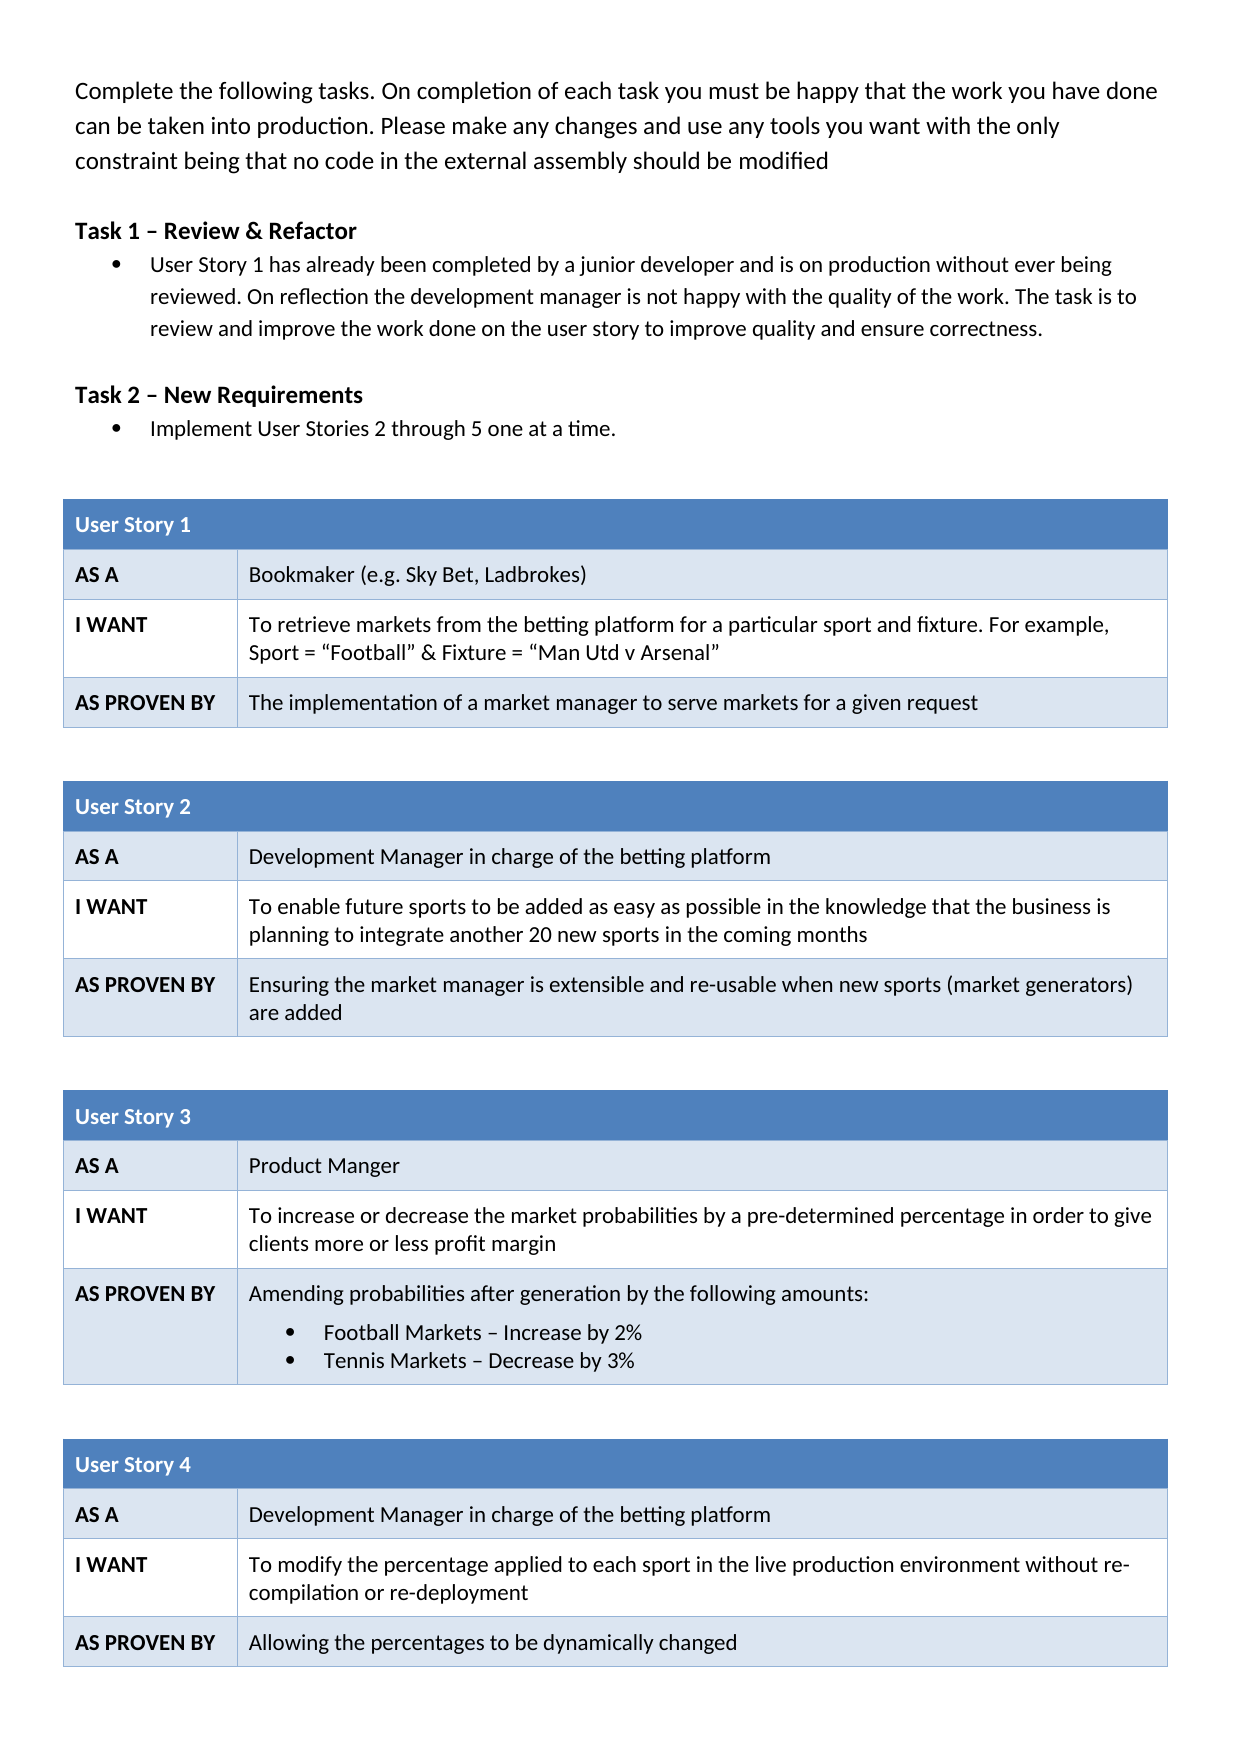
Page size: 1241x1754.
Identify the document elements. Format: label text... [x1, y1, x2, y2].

text Complete the following tasks. On completion of each task you must be happy that the work you have done can be taken into production. Please make any changes and use any tools you want with the only constraint being that no code in the external assembly should be modified [75, 75, 1165, 176]
table_cell Development Manager in charge of the betting platform [238, 832, 1167, 880]
table_cell I WANT [64, 1539, 237, 1616]
table_cell Product Manger [238, 1141, 1167, 1190]
table_cell AS A [64, 550, 237, 599]
table_cell To modify the percentage applied to each sport in the live production environment without re-compilation or re-deployment [238, 1539, 1167, 1616]
list User Story 1 has already been completed by a junior developer and is on production without ever being reviewed. On reflection the development manager is not happy with the quality of the work. The task is to review and improve the work done on the user story to improve quality and ensure correctness. [112, 250, 1165, 342]
table_cell AS A [64, 832, 237, 880]
table_cell Amending probabilities after generation by the following amounts: Football Markets – Increase by 2% Tennis Markets – Decrease by 3% [238, 1269, 1167, 1384]
table_header User Story 3 [64, 1091, 1167, 1140]
table_cell Development Manager in charge of the betting platform [238, 1489, 1167, 1538]
text Task 1 – Review & Refactor [75, 215, 1165, 246]
table_cell AS A [64, 1489, 237, 1538]
table_cell I WANT [64, 600, 237, 677]
table_cell AS PROVEN BY [64, 959, 237, 1036]
list Implement User Stories 2 through 5 one at a time. [112, 414, 1165, 442]
table_cell AS PROVEN BY [64, 678, 237, 727]
table_cell Ensuring the market manager is extensible and re-usable when new sports (market generators) are added [238, 959, 1167, 1036]
table_cell AS A [64, 1141, 237, 1190]
table_header User Story 1 [64, 500, 1167, 549]
text Task 2 – New Requirements [75, 379, 1165, 409]
table_cell AS PROVEN BY [64, 1269, 237, 1384]
table_cell AS PROVEN BY [64, 1617, 237, 1666]
table_cell To retrieve markets from the betting platform for a particular sport and fixture. For example, Sport = “Football” & Fixture = “Man Utd v Arsenal” [238, 600, 1167, 677]
table_cell To increase or decrease the market probabilities by a pre-determined percentage in order to give clients more or less profit margin [238, 1191, 1167, 1268]
table_cell Allowing the percentages to be dynamically changed [238, 1617, 1167, 1666]
table_header User Story 4 [64, 1440, 1167, 1488]
table_cell I WANT [64, 881, 237, 958]
table_cell To enable future sports to be added as easy as possible in the knowledge that the business is planning to integrate another 20 new sports in the coming months [238, 881, 1167, 958]
table_cell Bookmaker (e.g. Sky Bet, Ladbrokes) [238, 550, 1167, 599]
table_header User Story 2 [64, 782, 1167, 831]
table_cell The implementation of a market manager to serve markets for a given request [238, 678, 1167, 727]
table_cell I WANT [64, 1191, 237, 1268]
